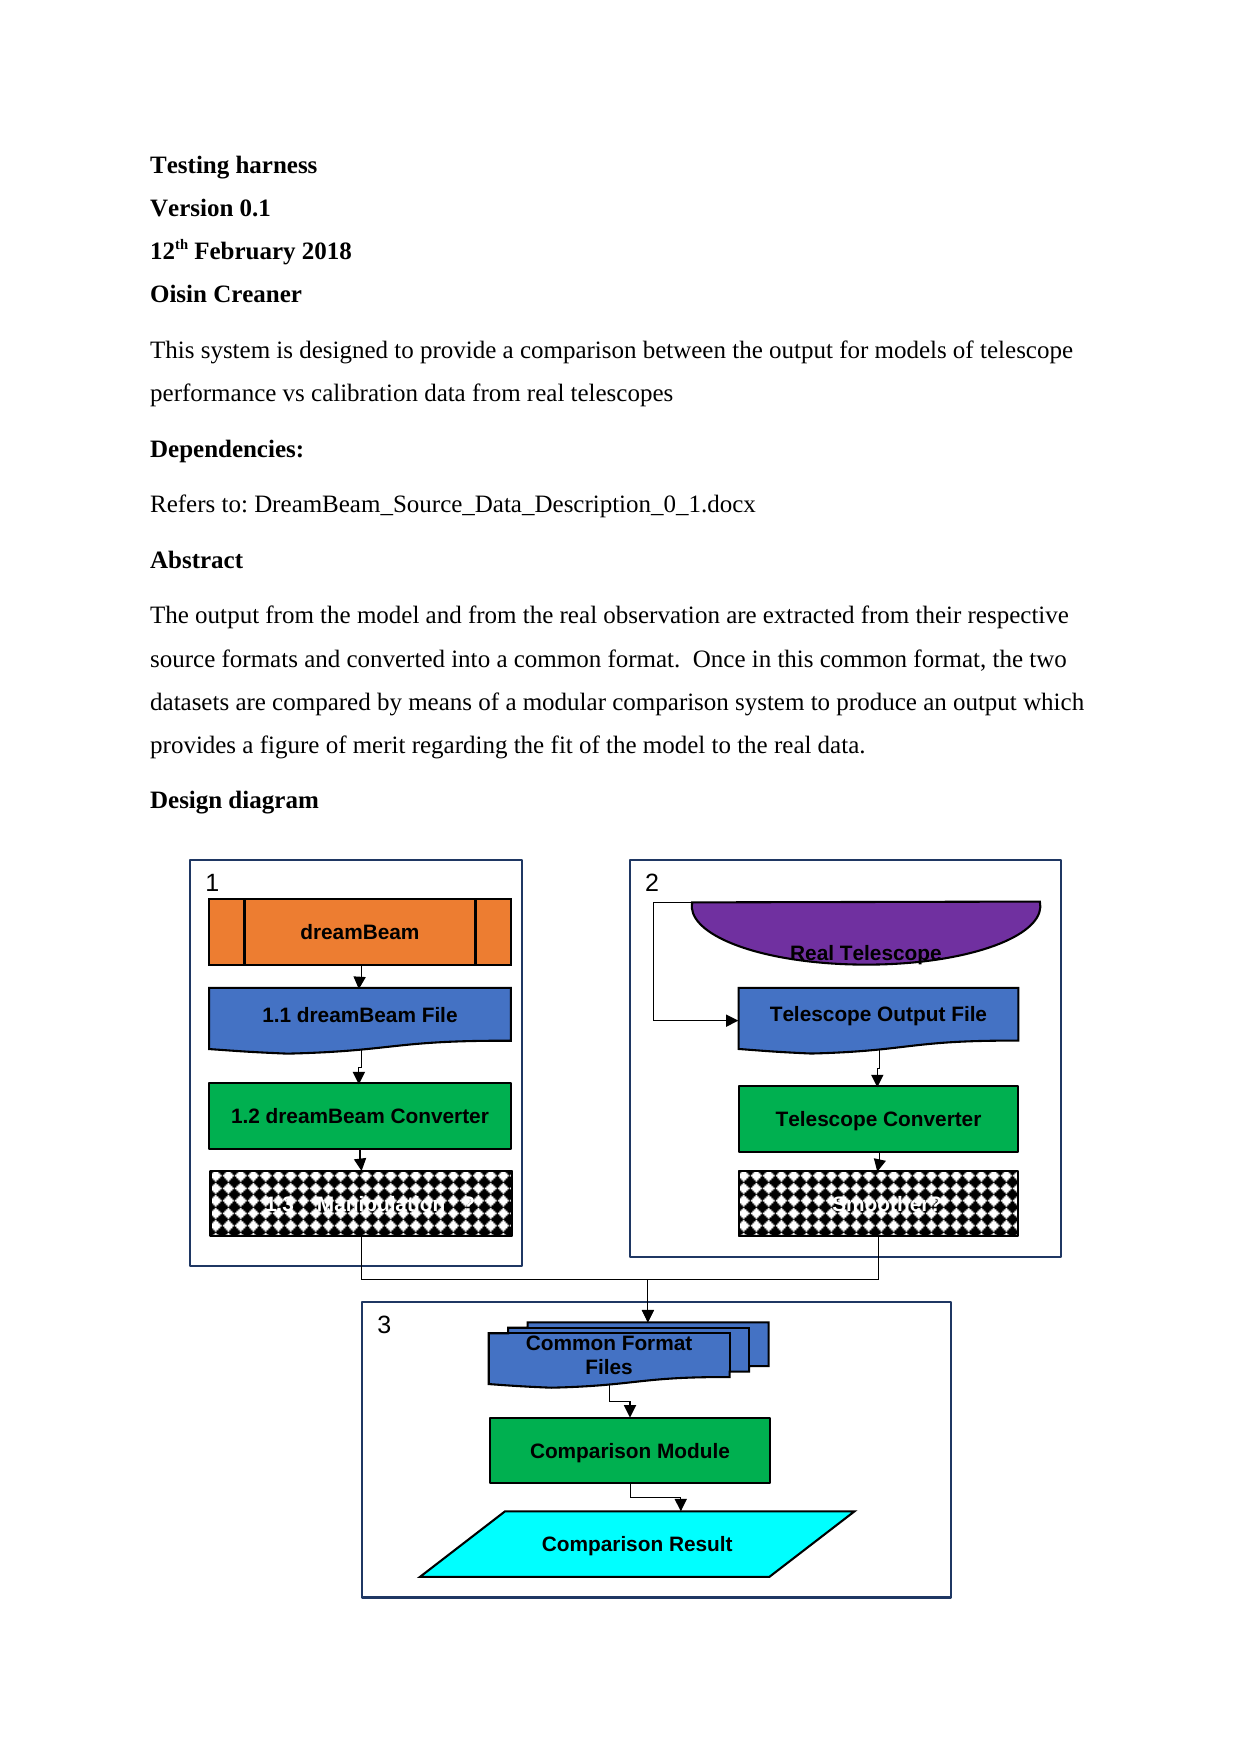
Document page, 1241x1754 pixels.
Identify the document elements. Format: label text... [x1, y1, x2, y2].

picture [740, 1172, 1017, 1235]
text Design diagram [150, 786, 1090, 814]
text Abstract [150, 545, 1090, 574]
text Testing harness Version 0.1 12th February 2018 Oisin Creaner [150, 150, 1090, 308]
text Refers to: DreamBeam_Source_Data_Description_0_1.docx [150, 489, 1090, 518]
text This system is designed to provide a comparison between the output for models of telescope performance vs calibration data from real telescopes [150, 335, 1090, 407]
text Dependencies: [150, 434, 1090, 462]
picture [212, 1172, 511, 1235]
text The output from the model and from the real observation are extracted from their respective source formats and converted into a common format. Once in this common format, the two datasets are compared by means of a modular comparison system to produce an output which provides a figure of merit regarding the fit of the model to the real data. [150, 601, 1090, 759]
